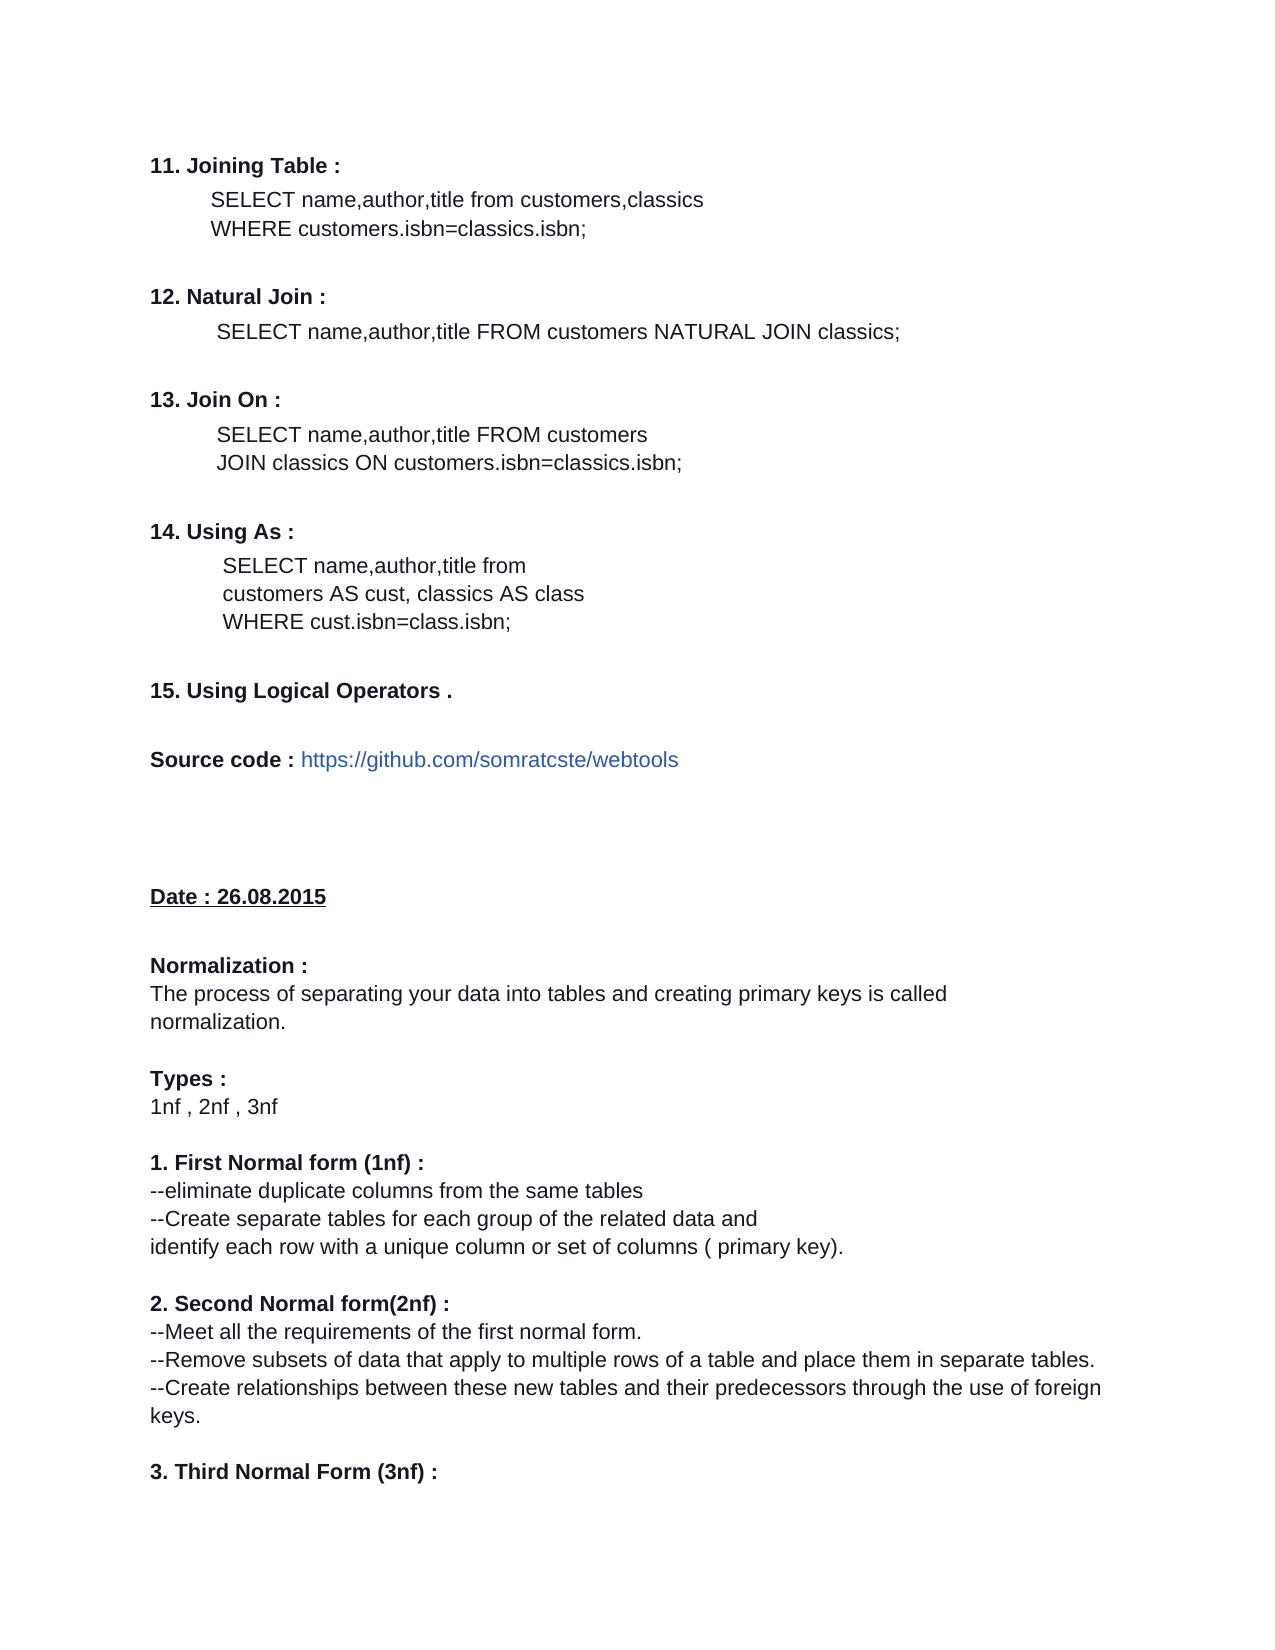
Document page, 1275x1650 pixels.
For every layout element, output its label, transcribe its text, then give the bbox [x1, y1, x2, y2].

text SELECT name,author,title from customers AS cust, classics AS class WHERE cust.isbn=class.isbn; [150, 550, 1125, 634]
text 13. Join On : [150, 384, 1125, 412]
text Date : 26.08.2015 [150, 881, 1125, 909]
text 11. Joining Table : [150, 150, 1125, 178]
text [150, 950, 1125, 1484]
text SELECT name,author,title from customers,classics WHERE customers.isbn=classics.isbn; [150, 184, 1125, 241]
text 14. Using As : [150, 516, 1125, 544]
text Source code : https://github.com/somratcste/webtools [150, 744, 1125, 772]
text 12. Natural Join : [150, 281, 1125, 309]
text SELECT name,author,title FROM customers NATURAL JOIN classics; [150, 316, 1125, 344]
text 15. Using Logical Operators . [150, 675, 1125, 703]
text SELECT name,author,title FROM customers JOIN classics ON customers.isbn=classics.isbn; [150, 419, 1125, 475]
